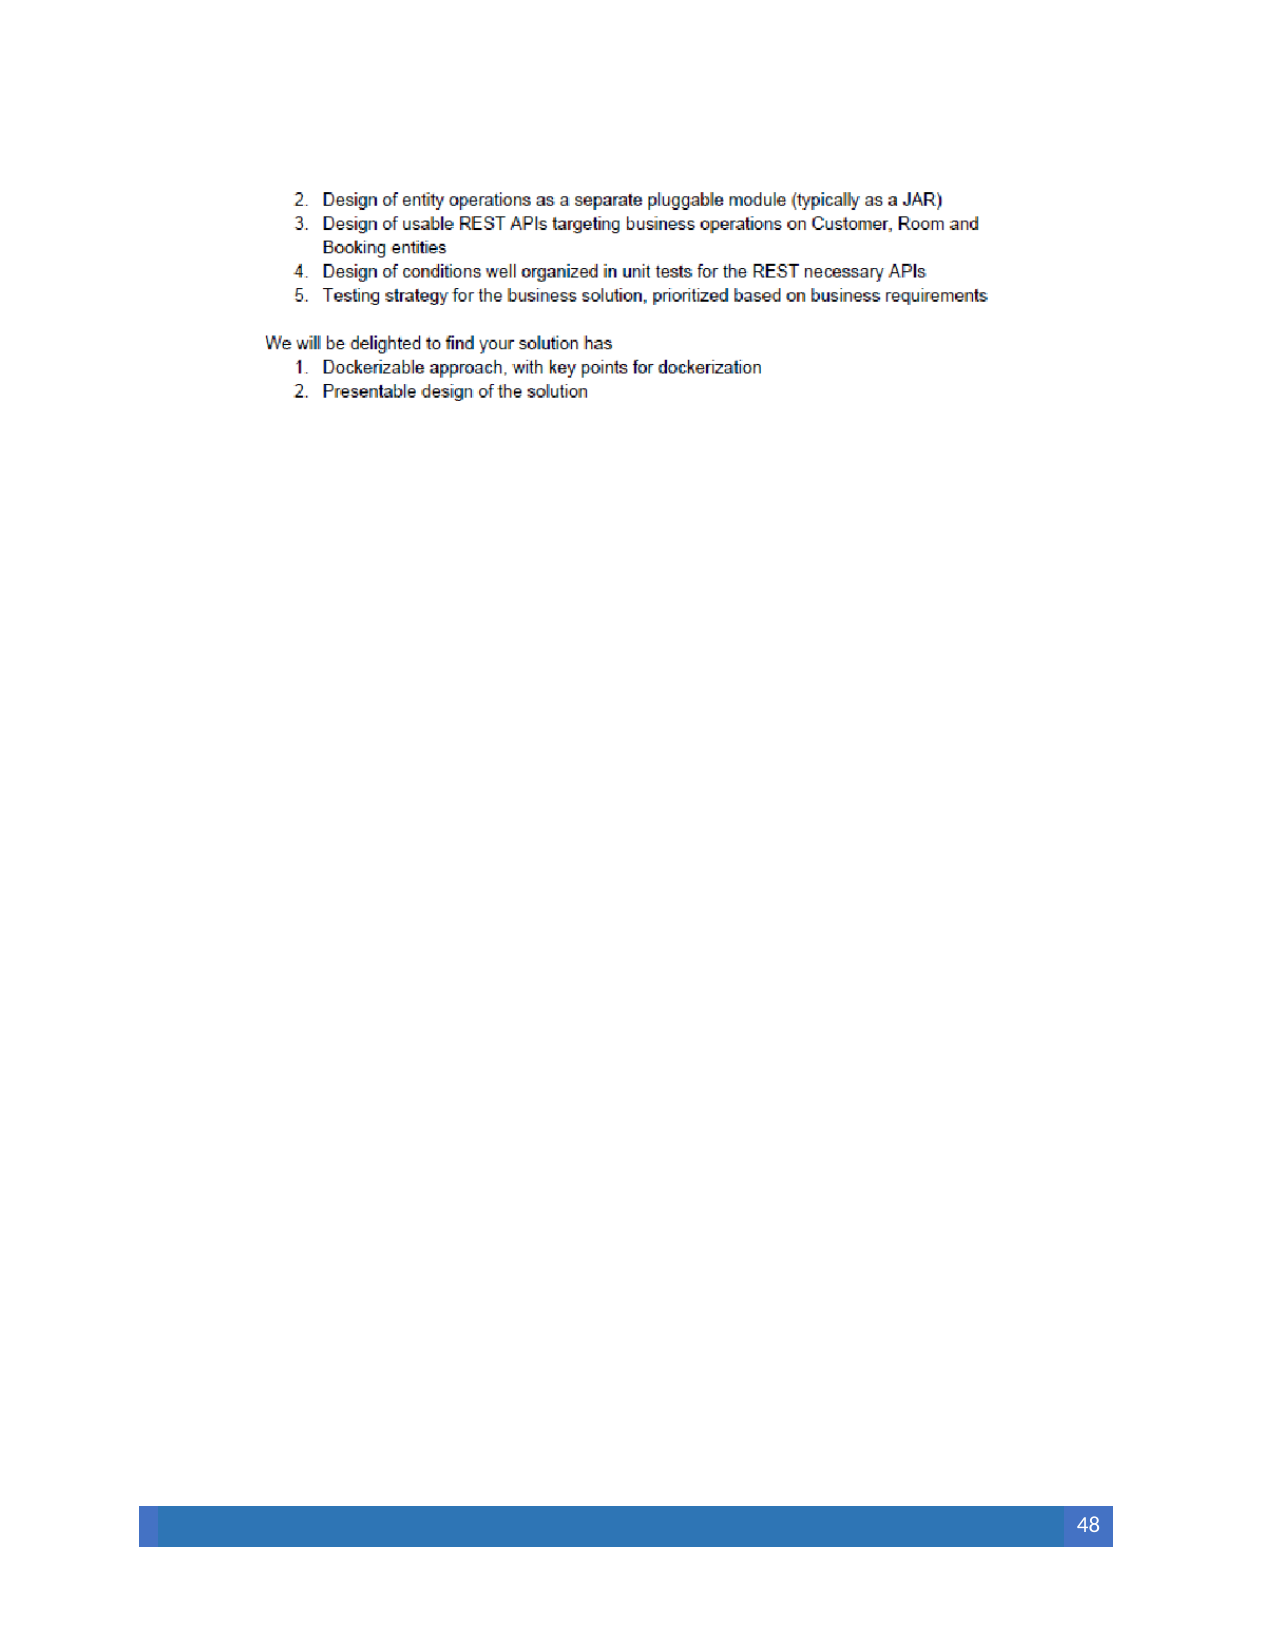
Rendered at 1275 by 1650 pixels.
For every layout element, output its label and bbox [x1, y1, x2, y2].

picture [150, 75, 1125, 1214]
